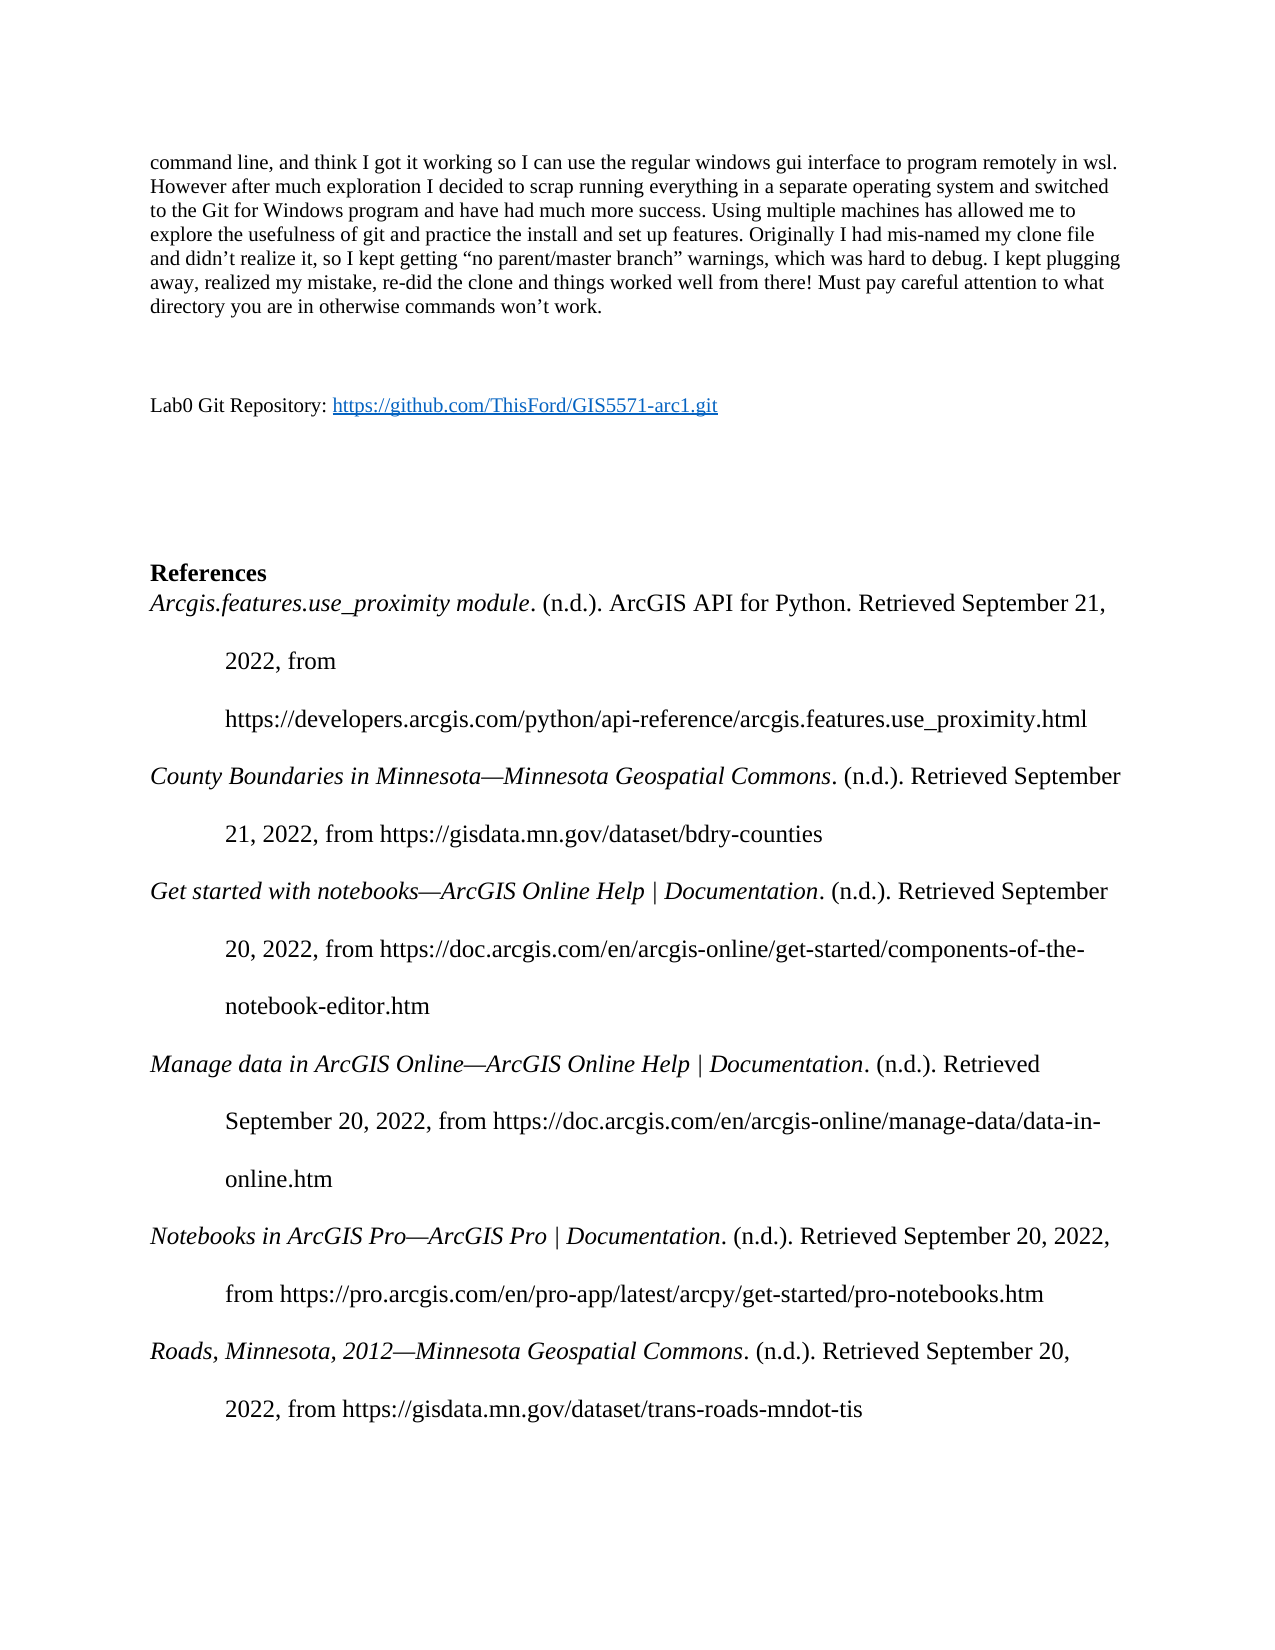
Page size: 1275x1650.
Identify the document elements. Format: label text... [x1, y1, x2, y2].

text County Boundaries in Minnesota—Minnesota Geospatial Commons. (n.d.). Retrieved September 21, 2022, from https://gisdata.mn.gov/dataset/bdry-counties [150, 761, 1125, 848]
text Lab0 Git Repository: https://github.com/ThisFord/GIS5571-arc1.git [150, 392, 1125, 447]
text Arcgis.features.use_proximity module. (n.d.). ArcGIS API for Python. Retrieved September 21, 2022, from https://developers.arcgis.com/python/api-reference/arcgis.features.use_proximity.html [150, 587, 1125, 733]
text Manage data in ArcGIS Online—ArcGIS Online Help | Documentation. (n.d.). Retrieved September 20, 2022, from https://doc.arcgis.com/en/arcgis-online/manage-data/data-in-online.htm [150, 1049, 1125, 1193]
text Roads, Minnesota, 2012—Minnesota Geospatial Commons. (n.d.). Retrieved September 20, 2022, from https://gisdata.mn.gov/dataset/trans-roads-mndot-tis [150, 1336, 1125, 1423]
text Notebooks in ArcGIS Pro—ArcGIS Pro | Documentation. (n.d.). Retrieved September 20, 2022, from https://pro.arcgis.com/en/pro-app/latest/arcpy/get-started/pro-notebooks.htm [150, 1221, 1125, 1308]
text References [150, 558, 1125, 587]
text Get started with notebooks—ArcGIS Online Help | Documentation. (n.d.). Retrieved September 20, 2022, from https://doc.arcgis.com/en/arcgis-online/get-started/components-of-the-notebook-editor.htm [150, 876, 1125, 1020]
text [150, 150, 1125, 318]
